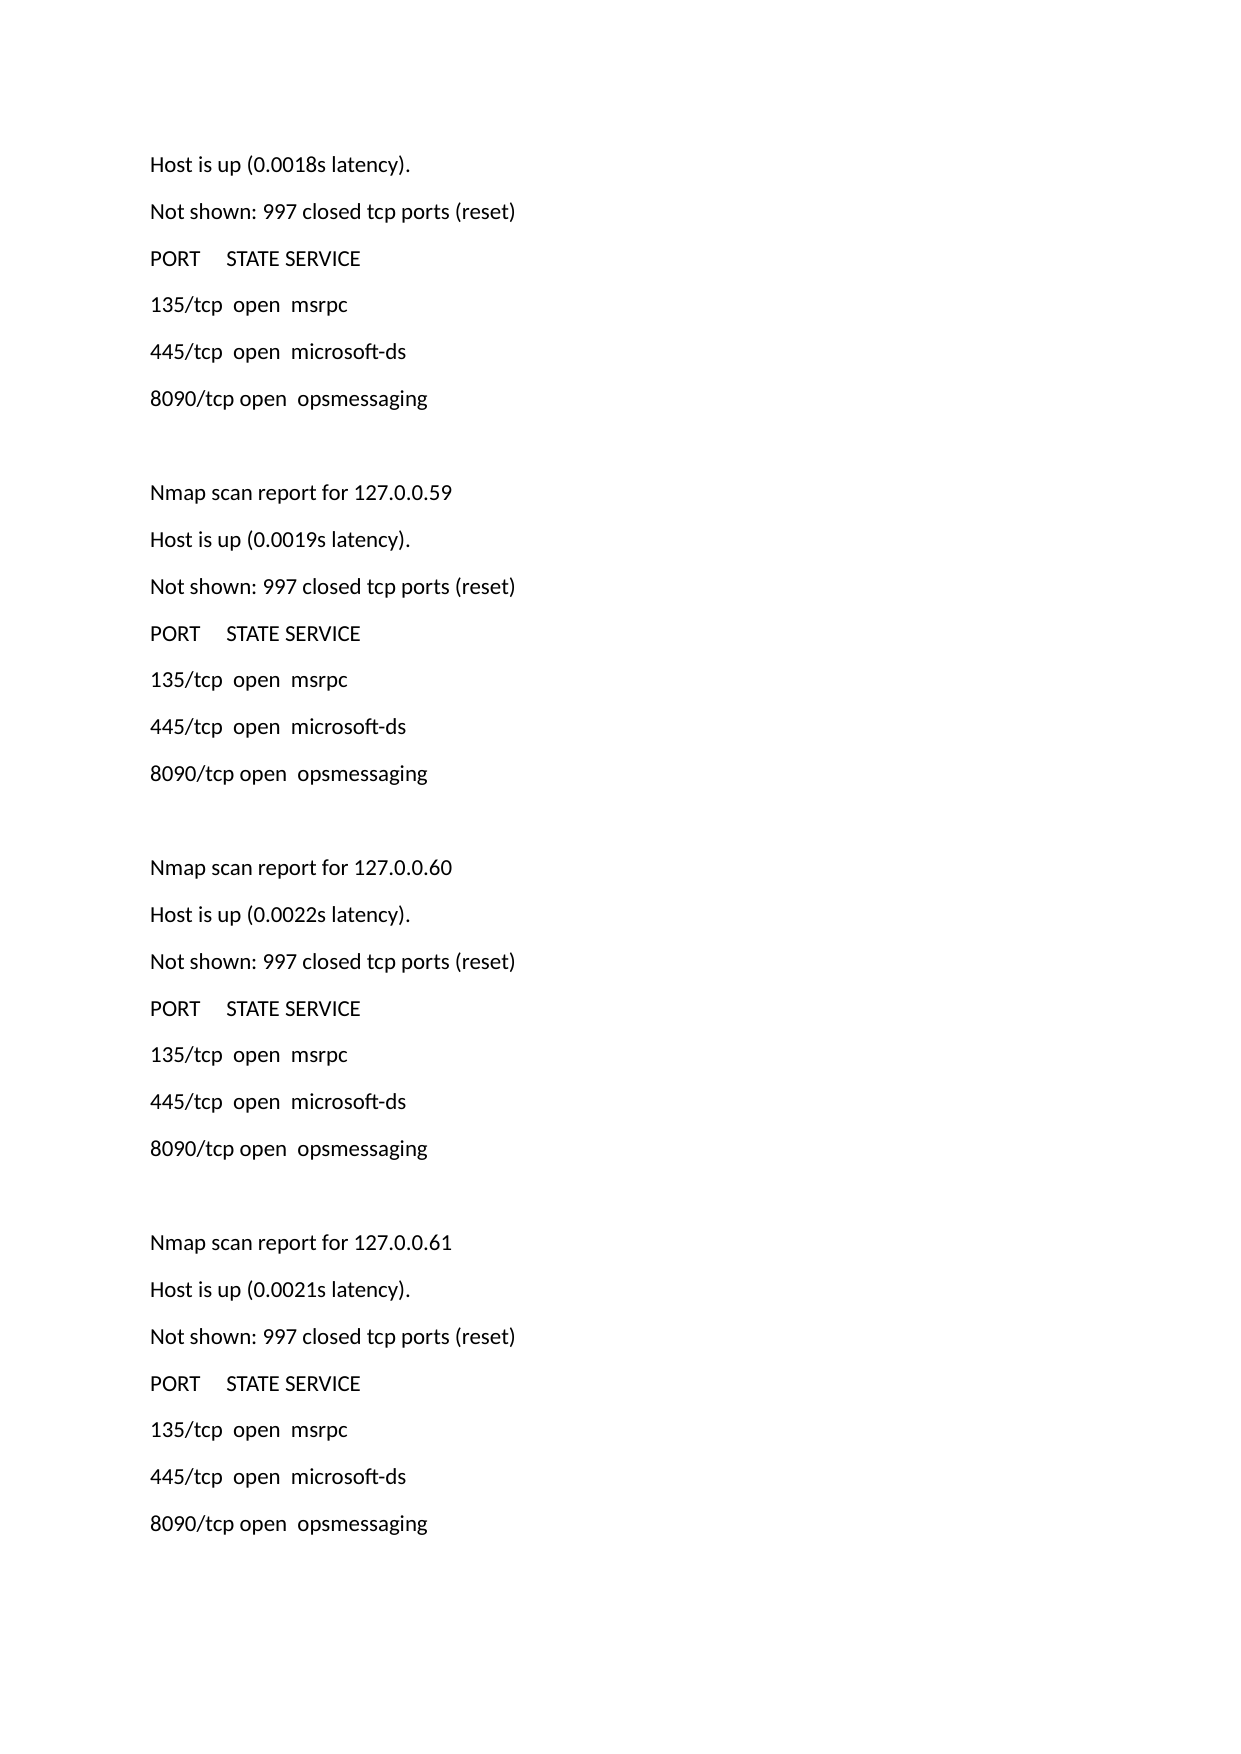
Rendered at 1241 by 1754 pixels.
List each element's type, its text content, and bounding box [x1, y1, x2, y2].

text 8090/tcp open opsmessaging [150, 1509, 1090, 1537]
text 135/tcp open msrpc [150, 291, 1090, 319]
text 135/tcp open msrpc [150, 1416, 1090, 1444]
text Nmap scan report for 127.0.0.60 [150, 853, 1090, 881]
text PORT STATE SERVICE [150, 994, 1090, 1022]
text Not shown: 997 closed tcp ports (reset) [150, 947, 1090, 975]
text 135/tcp open msrpc [150, 1041, 1090, 1069]
text Not shown: 997 closed tcp ports (reset) [150, 1322, 1090, 1350]
text PORT STATE SERVICE [150, 1369, 1090, 1397]
text PORT STATE SERVICE [150, 244, 1090, 272]
text Nmap scan report for 127.0.0.61 [150, 1228, 1090, 1256]
text 445/tcp open microsoft-ds [150, 337, 1090, 366]
text 445/tcp open microsoft-ds [150, 1087, 1090, 1116]
text 135/tcp open msrpc [150, 666, 1090, 694]
text Host is up (0.0019s latency). [150, 525, 1090, 553]
text Not shown: 997 closed tcp ports (reset) [150, 197, 1090, 225]
text PORT STATE SERVICE [150, 619, 1090, 647]
text Host is up (0.0021s latency). [150, 1275, 1090, 1303]
text 8090/tcp open opsmessaging [150, 1134, 1090, 1162]
text Host is up (0.0022s latency). [150, 900, 1090, 928]
text Not shown: 997 closed tcp ports (reset) [150, 572, 1090, 600]
text 445/tcp open microsoft-ds [150, 1462, 1090, 1491]
text 445/tcp open microsoft-ds [150, 712, 1090, 741]
text 8090/tcp open opsmessaging [150, 759, 1090, 787]
text 8090/tcp open opsmessaging [150, 384, 1090, 412]
text Nmap scan report for 127.0.0.59 [150, 478, 1090, 506]
text Host is up (0.0018s latency). [150, 150, 1090, 178]
